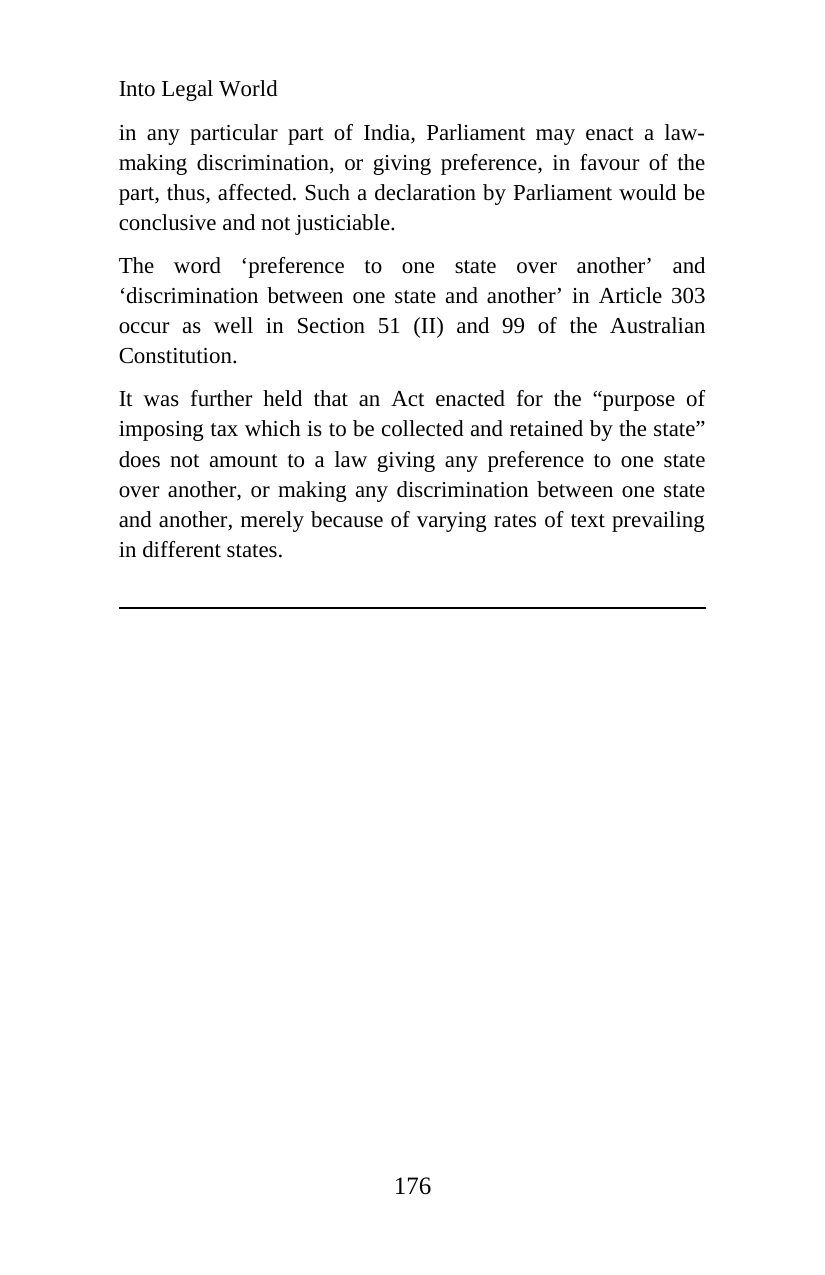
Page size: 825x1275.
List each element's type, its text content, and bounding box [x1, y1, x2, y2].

text The word ‘preference to one state over another’ and ‘discrimination between one state and another’ in Article 303 occur as well in Section 51 (II) and 99 of the Australian Constitution. [118, 252, 706, 369]
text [118, 118, 706, 236]
text It was further held that an Act enacted for the “purpose of imposing tax which is to be collected and retained by the state” does not amount to a law giving any preference to one state over another, or making any discrimination between one state and another, merely because of varying rates of text prevailing in different states. [118, 385, 706, 563]
